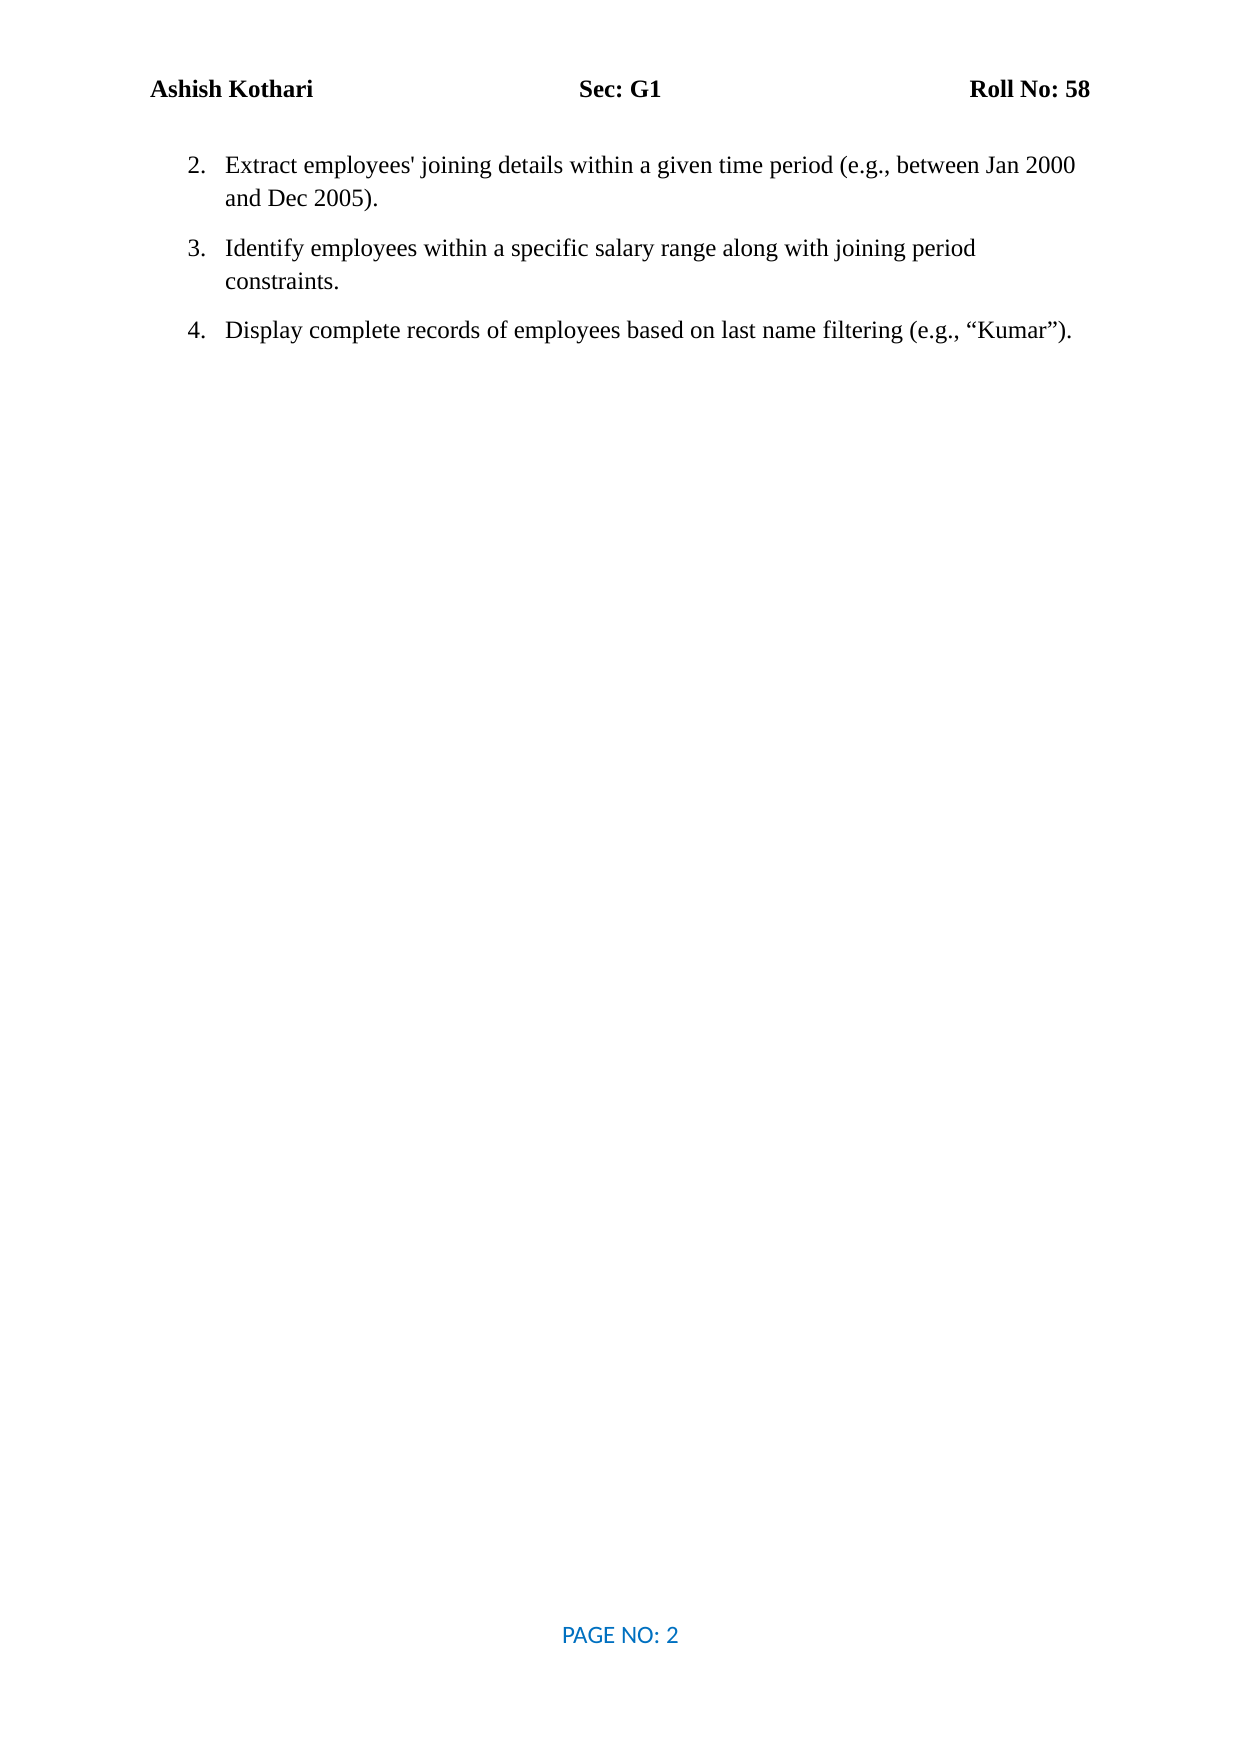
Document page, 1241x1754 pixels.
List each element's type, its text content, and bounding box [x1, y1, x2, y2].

list Display complete records of employees based on last name filtering (e.g., “Kumar”). [187, 315, 1090, 344]
list Identify employees within a specific salary range along with joining period constraints. [187, 233, 1090, 294]
list Extract employees' joining details within a given time period (e.g., between Jan 2000 and Dec 2005). [187, 150, 1090, 212]
